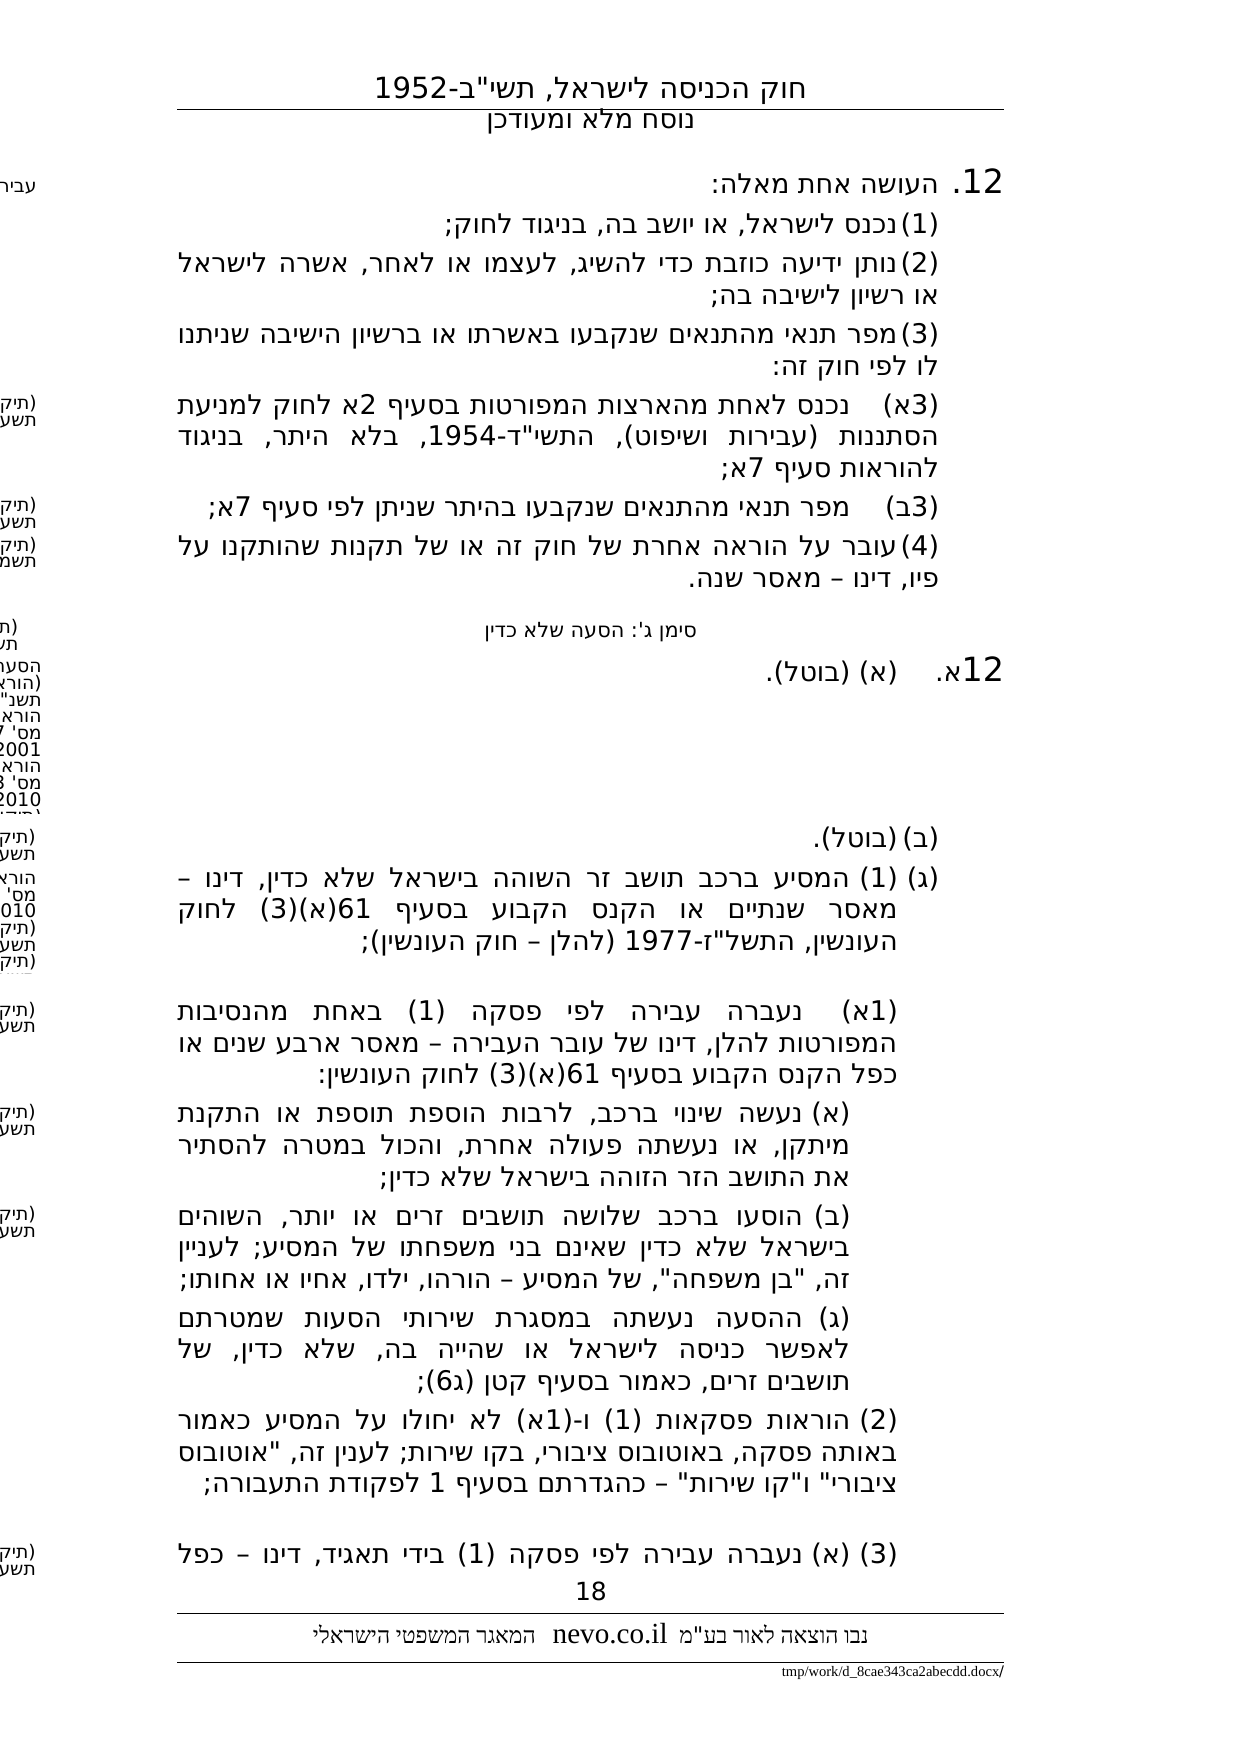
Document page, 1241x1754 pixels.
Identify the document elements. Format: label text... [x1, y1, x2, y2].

text 12. העושה אחת מאלה: [177, 162, 1004, 201]
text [177, 1538, 898, 1570]
text (ג) ההסעה נעשתה במסגרת שירותי הסעות שמטרתם לאפשר כניסה לישראל או שהייה בה, שלא כדין, של תושבים זרים, כאמור בסעיף קטן (ג6); [177, 1302, 851, 1397]
text (1) נכנס לישראל, או יושב בה, בניגוד לחוק; [177, 209, 939, 240]
text (ב) הוסעו ברכב שלושה תושבים זרים או יותר, השוהים בישראל שלא כדין שאינם בני משפחתו של המסיע; לעניין זה, "בן משפחה", של המסיע – הורהו, ילדו, אחיו או אחותו; [177, 1200, 851, 1295]
text (4) עובר על הוראה אחרת של חוק זה או של תקנות שהותקנו על פיו, דינו – מאסר שנה. [177, 530, 939, 593]
text (1א) נעברה עבירה לפי פסקה (1) באחת מהנסיבות המפורטות להלן, דינו של עובר העבירה – מאסר ארבע שנים או כפל הקנס הקבוע בסעיף 61(א)(3) לחוק העונשין: [177, 996, 898, 1090]
text (2) נותן ידיעה כוזבת כדי להשיג, לעצמו או לאחר, אשרה לישראל או רשיון לישיבה בה; [177, 248, 939, 311]
text סימן ג': הסעה שלא כדין [177, 618, 1004, 643]
text (3) מפר תנאי מהתנאים שנקבעו באשרתו או ברשיון הישיבה שניתנו לו לפי חוק זה: [177, 318, 939, 382]
text 12א. (א) (בוטל). [177, 650, 1004, 689]
text (א) נעשה שינוי ברכב, לרבות הוספת תוספת או התקנת מיתקן, או נעשתה פעולה אחרת, והכול במטרה להסתיר את התושב הזר הזוהה בישראל שלא כדין; [177, 1098, 851, 1192]
text (ב) (בוטל). [177, 823, 1004, 854]
text (2) הוראות פסקאות (1) ו-(1א) לא יחולו על המסיע כאמור באותה פסקה, באוטובוס ציבורי, בקו שירות; לענין זה, "אוטובוס ציבורי" ו"קו שירות" – כהגדרתם בסעיף 1 לפקודת התעבורה; [177, 1404, 898, 1499]
text (3א) נכנס לאחת מהארצות המפורטות בסעיף 2א לחוק למניעת הסתננות (עבירות ושיפוט), התשי"ד-1954, בלא היתר, בניגוד להוראות סעיף 7א; [177, 389, 939, 484]
text (ג) (1) המסיע ברכב תושב זר השוהה בישראל שלא כדין, דינו – מאסר שנתיים או הקנס הקבוע בסעיף 61(א)(3) לחוק העונשין, התשל"ז-1977 (להלן – חוק העונשין); [177, 862, 1004, 957]
text (3ב) מפר תנאי מהתנאים שנקבעו בהיתר שניתן לפי סעיף 7א; [177, 491, 939, 523]
